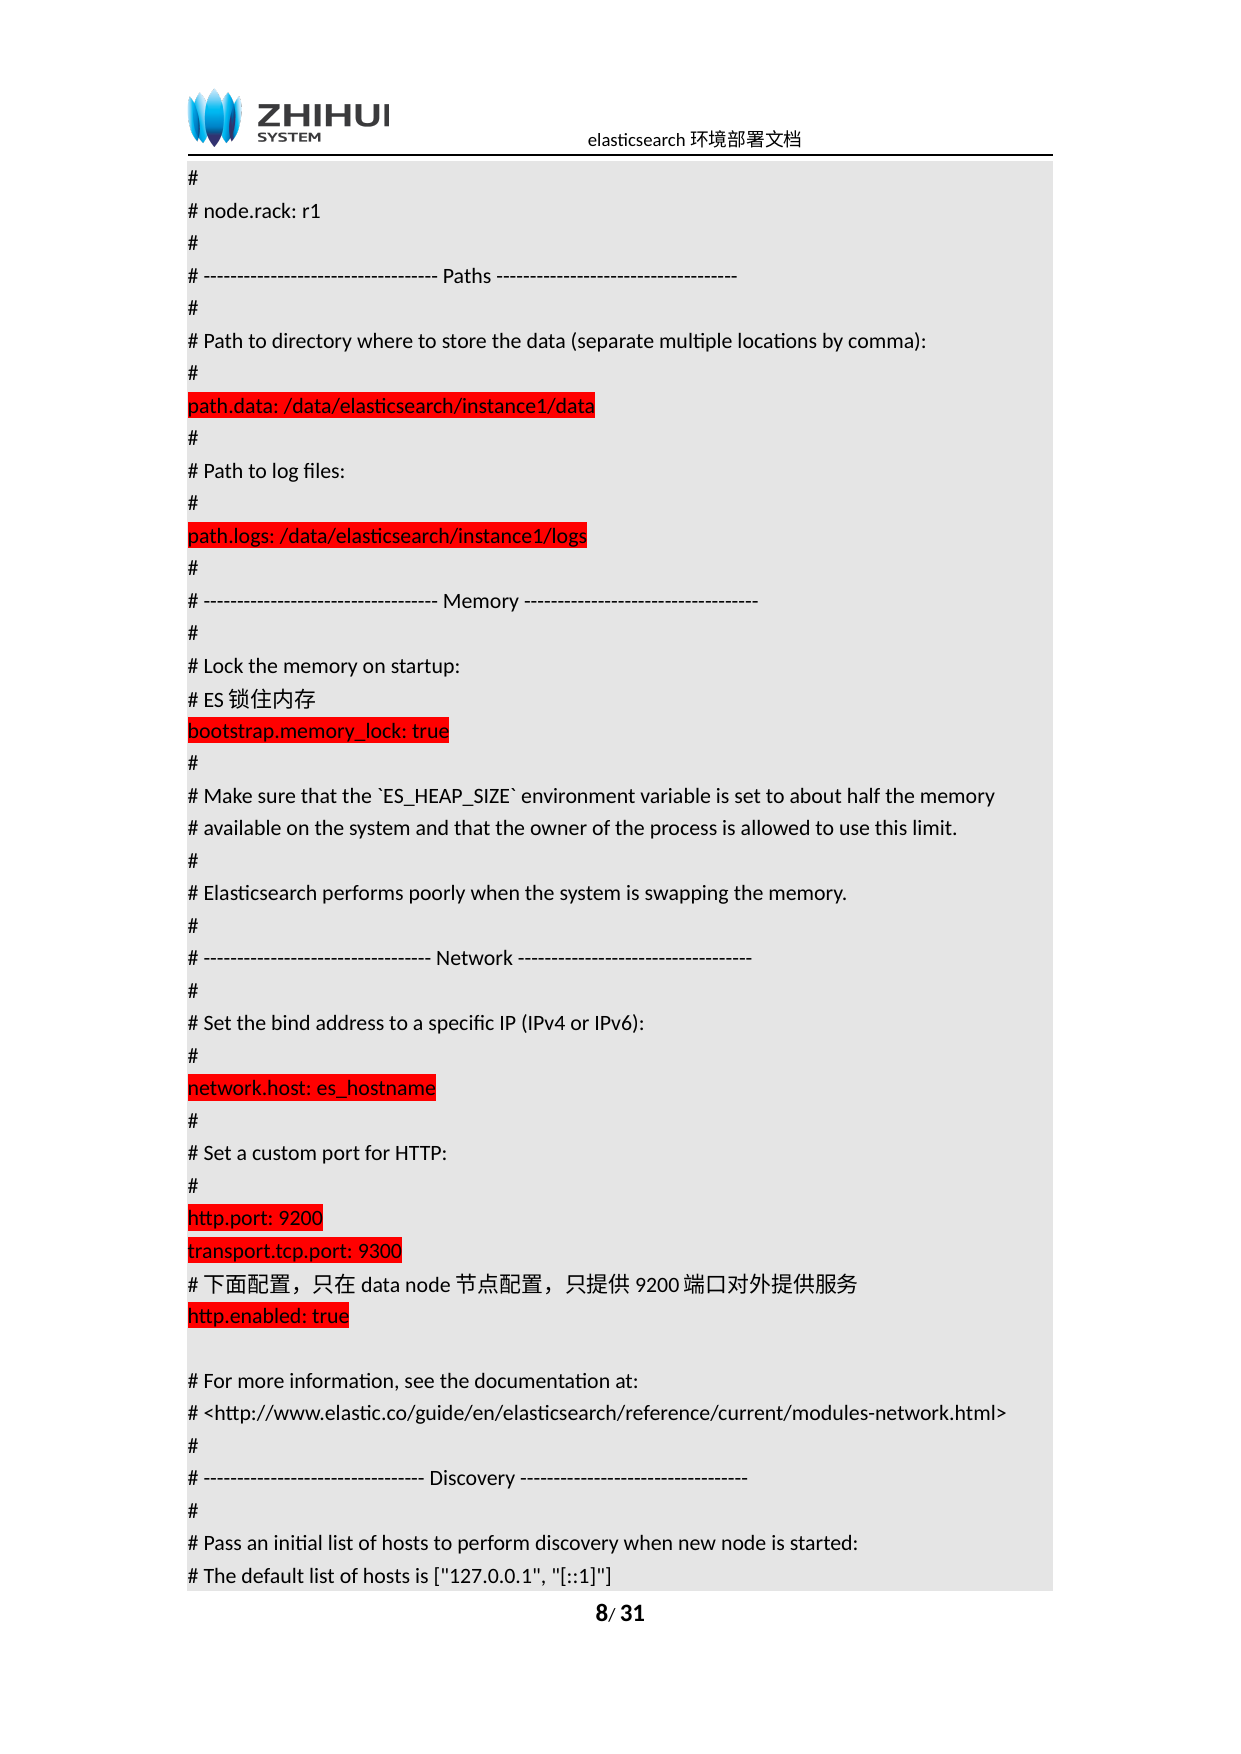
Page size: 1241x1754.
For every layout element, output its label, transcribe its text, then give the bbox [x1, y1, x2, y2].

text # ---------------------------------- Network ----------------------------------- [187, 941, 1053, 974]
text # [187, 421, 1053, 454]
text # Pass an initial list of hosts to perform discovery when new node is started: [187, 1526, 1053, 1559]
text # [187, 844, 1053, 876]
text # 下面配置，只在data node 节点配置，只提供9200端口对外提供服务 [187, 1266, 1053, 1299]
text # [187, 746, 1053, 779]
text # Set the bind address to a specific IP (IPv4 or IPv6): [187, 1006, 1053, 1039]
text # [187, 291, 1053, 324]
text network.host: es_hostname [187, 1071, 1053, 1104]
text # The default list of hosts is ["127.0.0.1", "[::1]"] [187, 1559, 1053, 1591]
text http.port: 9200 [187, 1201, 1053, 1234]
text # [187, 356, 1053, 389]
text # ES锁住内存 [187, 681, 1053, 714]
text # [187, 974, 1053, 1006]
text # <http://www.elastic.co/guide/en/elasticsearch/reference/current/modules-network.html> [187, 1396, 1053, 1429]
text # available on the system and that the owner of the process is allowed to use this limit. [187, 811, 1053, 844]
picture [187, 88, 389, 147]
text # Path to directory where to store the data (separate multiple locations by comma): [187, 324, 1053, 356]
text # [187, 161, 1053, 194]
text # [187, 1429, 1053, 1461]
text # node.rack: r1 [187, 194, 1053, 226]
text # [187, 616, 1053, 649]
text # [187, 486, 1053, 519]
text # Path to log files: [187, 454, 1053, 486]
text # [187, 909, 1053, 941]
text # For more information, see the documentation at: [187, 1364, 1053, 1396]
text # [187, 1039, 1053, 1071]
text transport.tcp.port: 9300 [187, 1234, 1053, 1266]
text # [187, 1169, 1053, 1201]
text path.data: /data/elasticsearch/instance1/data [187, 389, 1053, 421]
text # ----------------------------------- Paths ------------------------------------ [187, 259, 1053, 291]
text bootstrap.memory_lock: true [187, 714, 1053, 746]
text # Make sure that the `ES_HEAP_SIZE` environment variable is set to about half the memory [187, 779, 1053, 811]
text # ----------------------------------- Memory ----------------------------------- [187, 584, 1053, 616]
text http.enabled: true [187, 1299, 1053, 1331]
text # Set a custom port for HTTP: [187, 1136, 1053, 1169]
text # [187, 1494, 1053, 1526]
text # [187, 1104, 1053, 1136]
text # [187, 551, 1053, 584]
text # Lock the memory on startup: [187, 649, 1053, 681]
text path.logs: /data/elasticsearch/instance1/logs [187, 519, 1053, 551]
text # [187, 226, 1053, 259]
text # Elasticsearch performs poorly when the system is swapping the memory. [187, 876, 1053, 909]
text # --------------------------------- Discovery ---------------------------------- [187, 1461, 1053, 1494]
